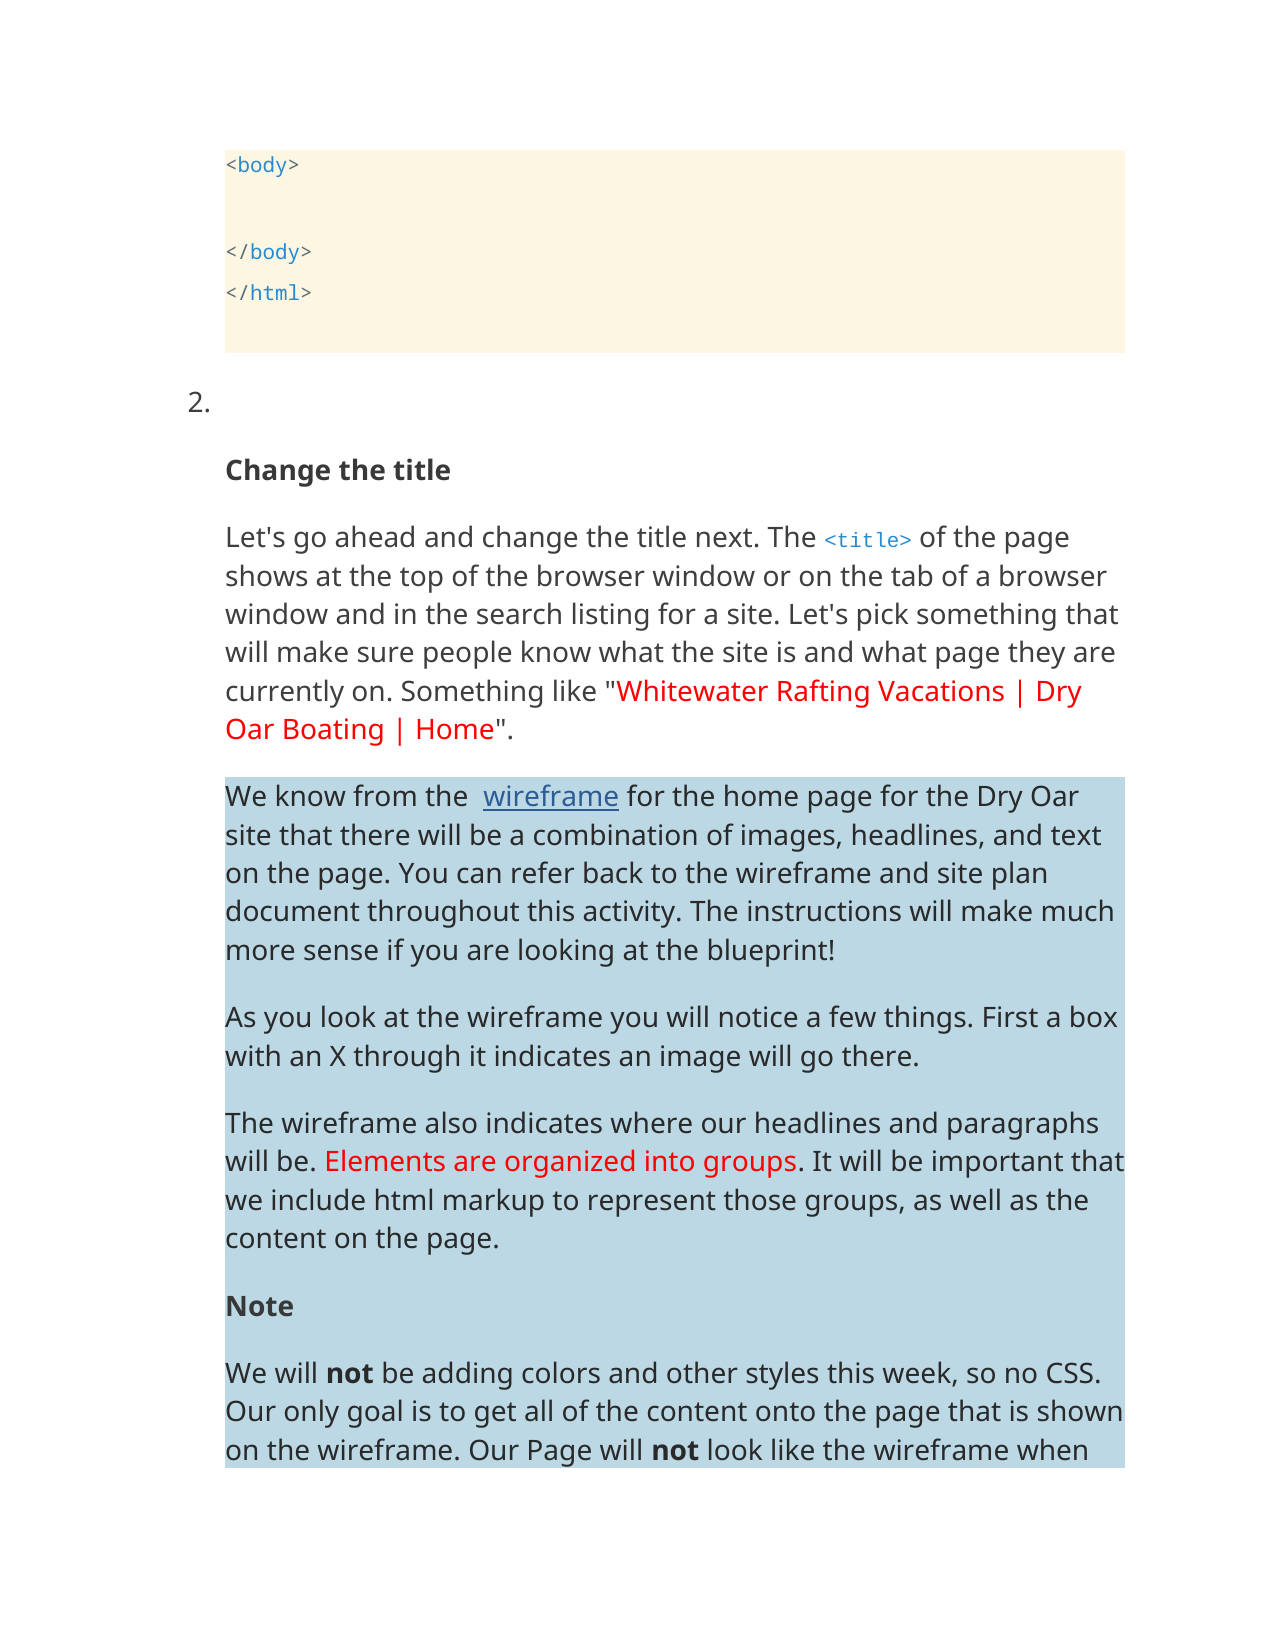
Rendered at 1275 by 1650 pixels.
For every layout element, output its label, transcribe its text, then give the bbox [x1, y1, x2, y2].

text Note [225, 1286, 1125, 1324]
text </html> [225, 278, 1125, 307]
text As you look at the wireframe you will notice a few things. First a box with an X through it indicates an image will go there. [225, 998, 1125, 1074]
text We know from the wireframe for the home page for the Dry Oar site that there will be a combination of images, headlines, and text on the page. You can refer back to the wireframe and site plan document throughout this activity. The instructions will make much more sense if you are looking at the blueprint! [225, 777, 1125, 968]
text </body> [225, 237, 1125, 266]
text <body> [225, 150, 1125, 178]
text Let's go ahead and change the title next. The <title> of the page shows at the top of the browser window or on the tab of a browser window and in the search listing for a site. Let's pick something that will make sure people know what the site is and what page they are currently on. Something like "Whitewater Rafting Vacations | Dry Oar Boating | Home". [225, 518, 1125, 748]
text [225, 1353, 1125, 1468]
text The wireframe also indicates where our headlines and paragraphs will be. Elements are organized into groups. It will be important that we include html markup to represent those groups, as well as the content on the page. [225, 1103, 1125, 1257]
text Change the title [225, 450, 1125, 488]
